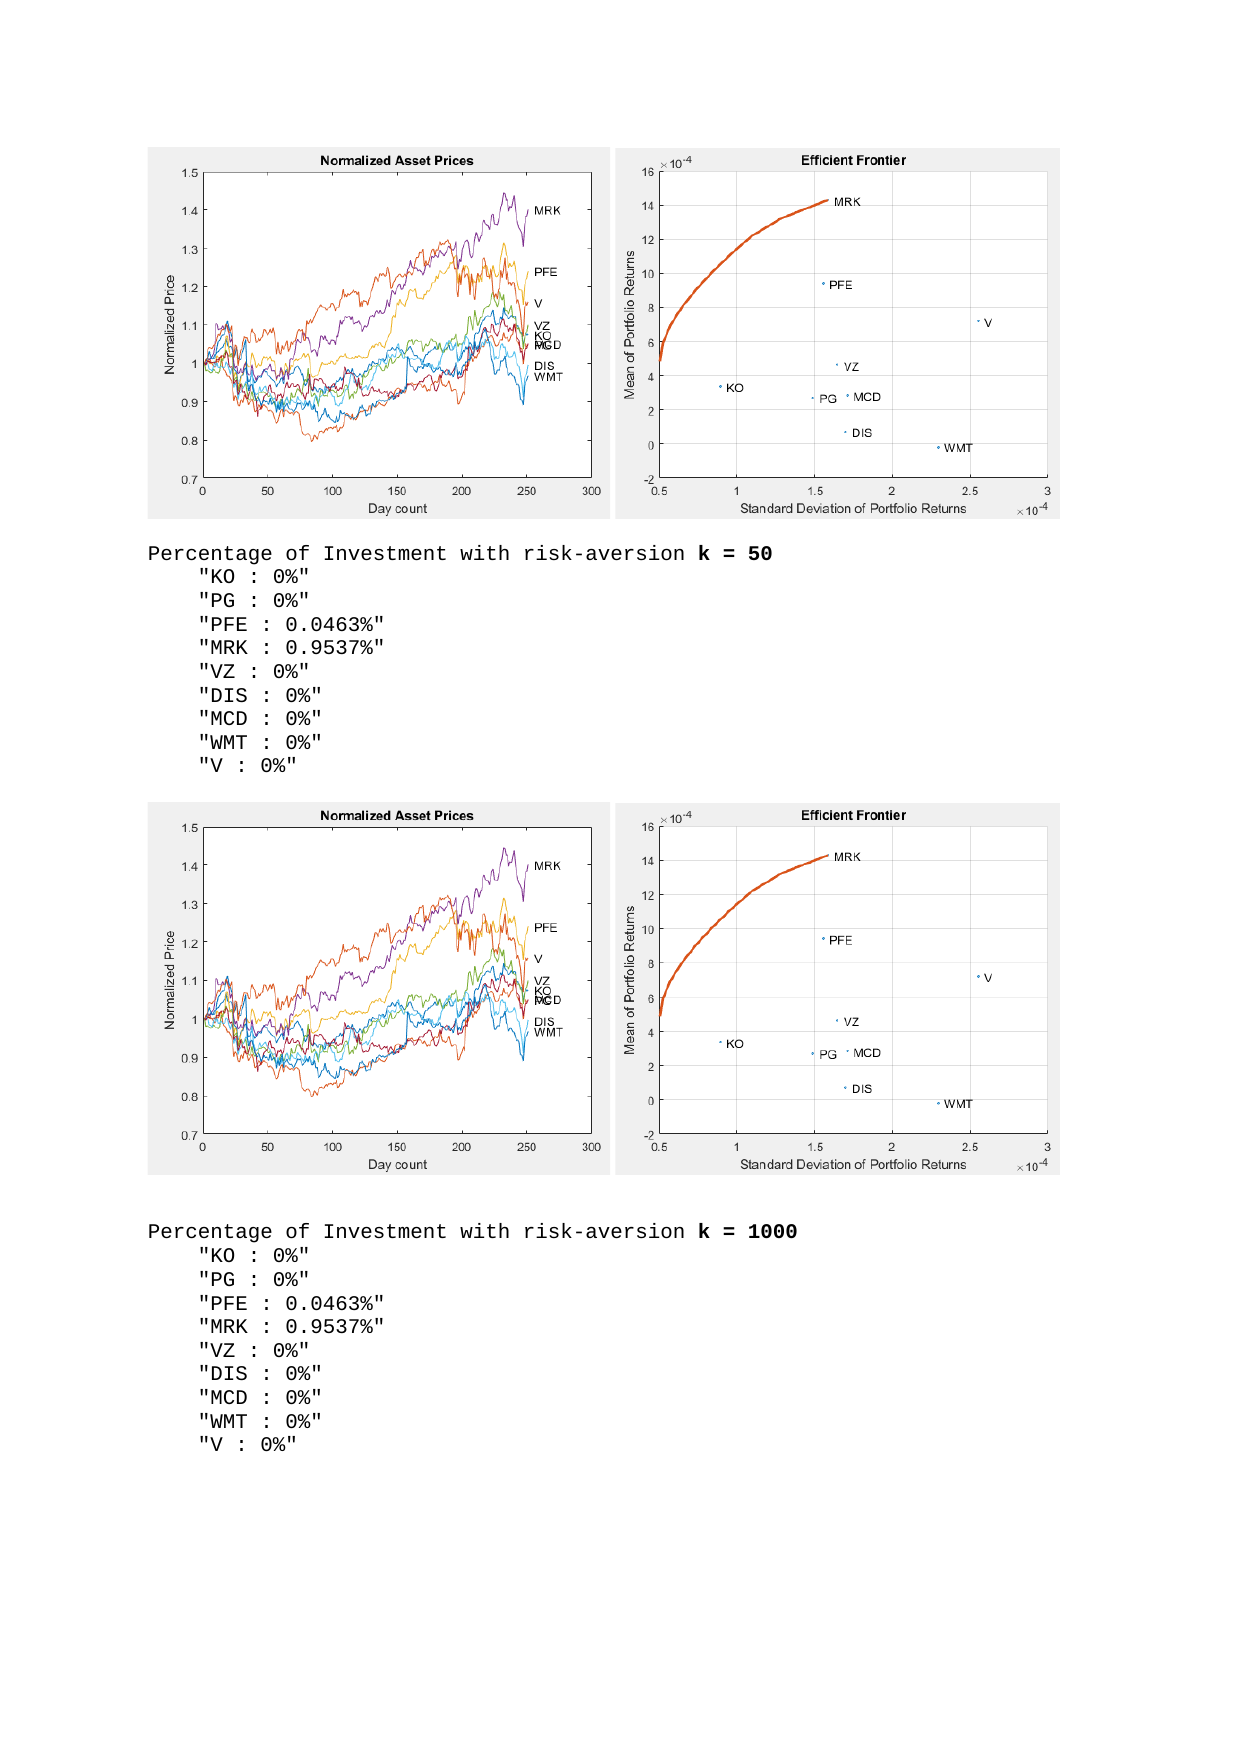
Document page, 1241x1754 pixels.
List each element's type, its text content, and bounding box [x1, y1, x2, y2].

text "MCD : 0%" [148, 1387, 1093, 1411]
text "WMT : 0%" [148, 732, 1093, 756]
text "PFE : 0.0463%" [148, 614, 1093, 637]
text "MCD : 0%" [148, 708, 1093, 732]
text Percentage of Investment with risk-aversion k = 50 [148, 543, 1093, 566]
picture [147, 802, 611, 1175]
text "V : 0%" [148, 1434, 1093, 1458]
picture [147, 147, 611, 519]
text "KO : 0%" [148, 1245, 1093, 1269]
text "VZ : 0%" [148, 1340, 1093, 1363]
text "VZ : 0%" [148, 661, 1093, 684]
text "PG : 0%" [148, 590, 1093, 614]
picture [615, 803, 1060, 1175]
text "PG : 0%" [148, 1269, 1093, 1292]
text "PFE : 0.0463%" [148, 1292, 1093, 1316]
text "DIS : 0%" [148, 684, 1093, 708]
text "MRK : 0.9537%" [148, 637, 1093, 661]
text "V : 0%" [148, 756, 1093, 779]
text "WMT : 0%" [148, 1411, 1093, 1434]
picture [615, 148, 1060, 519]
text "DIS : 0%" [148, 1363, 1093, 1387]
text "MRK : 0.9537%" [148, 1316, 1093, 1340]
text "KO : 0%" [148, 566, 1093, 590]
text Percentage of Investment with risk-aversion k = 1000 [148, 1222, 1093, 1245]
